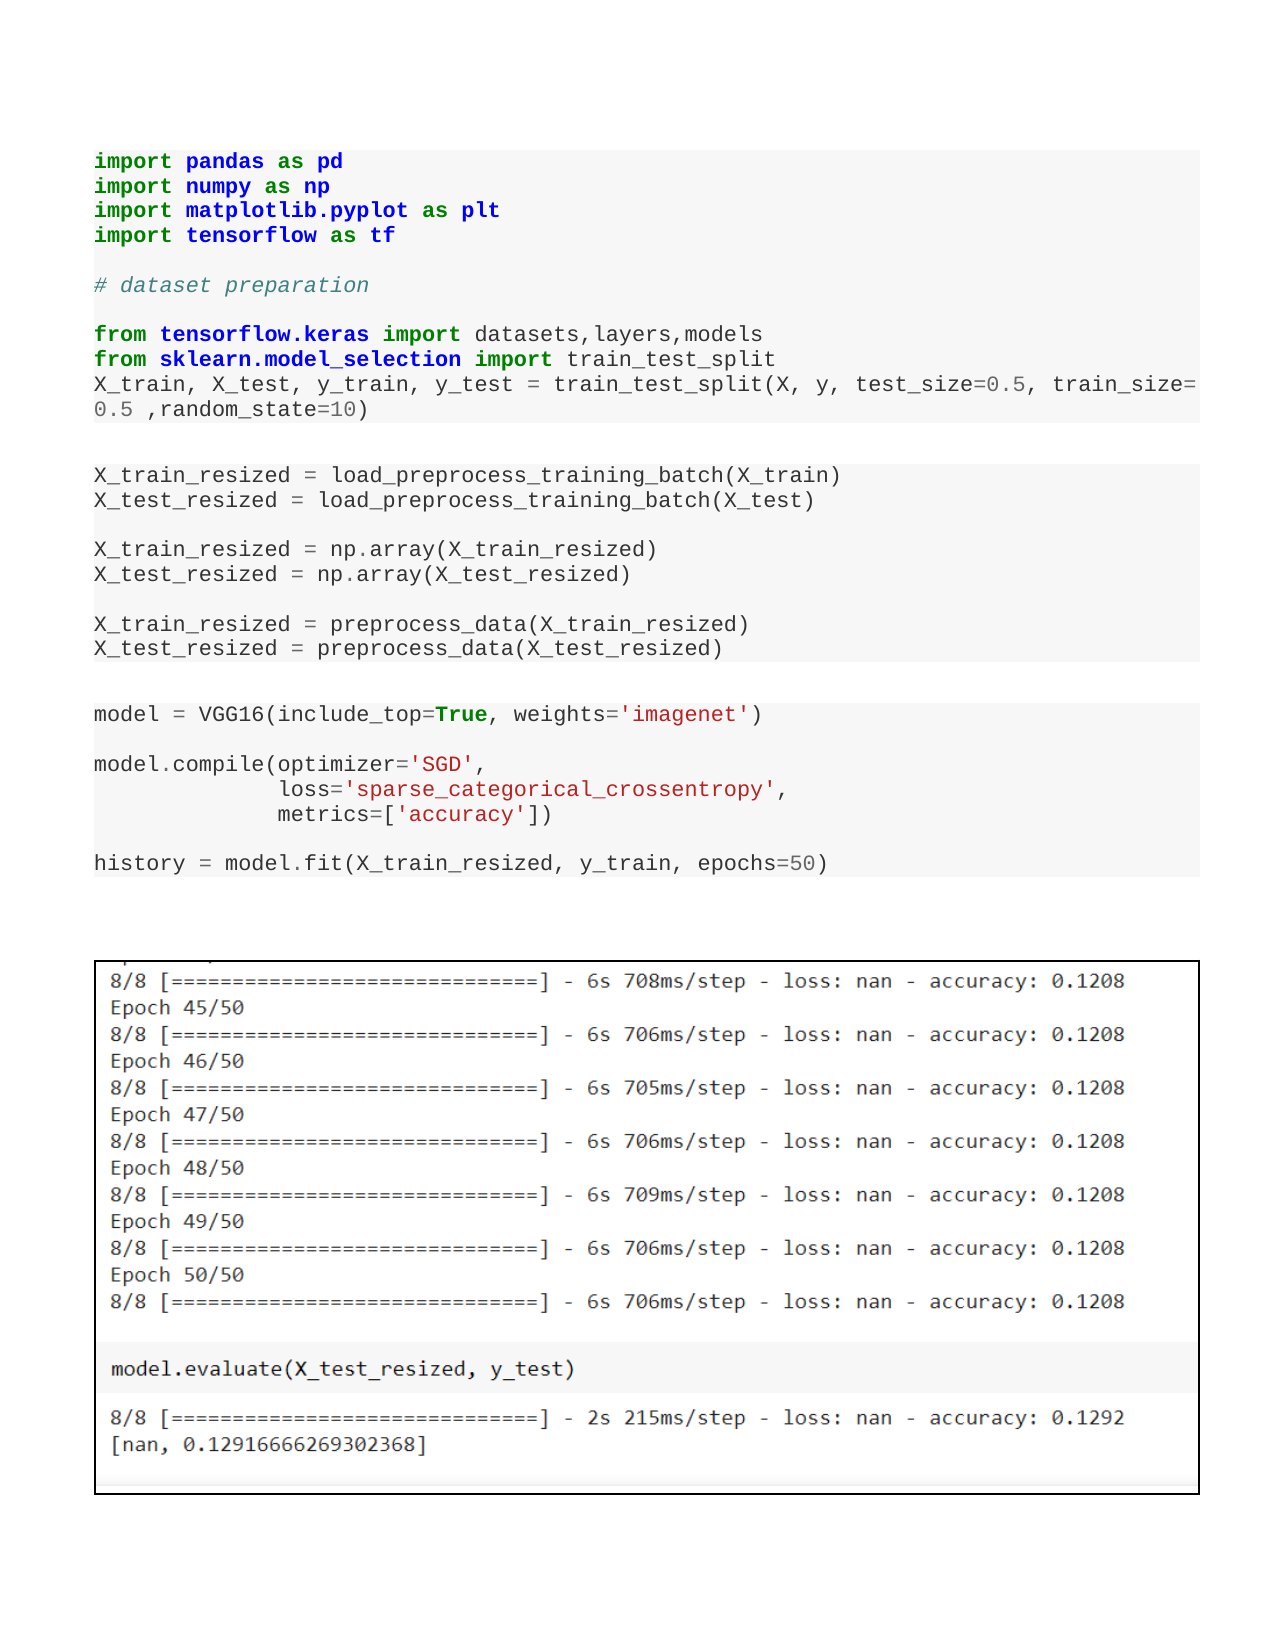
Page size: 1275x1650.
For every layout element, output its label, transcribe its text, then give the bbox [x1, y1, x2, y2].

text X_test_resized = load_preprocess_training_batch(X_test) [94, 489, 1200, 513]
text import tensorflow as tf [94, 224, 1200, 249]
text model.compile(optimizer='SGD', [94, 753, 1200, 778]
text from sklearn.model_selection import train_test_split [94, 348, 1200, 373]
text import numpy as np [94, 175, 1200, 199]
text X_train_resized = load_preprocess_training_batch(X_train) [94, 464, 1200, 489]
text X_train, X_test, y_train, y_test = train_test_split(X, y, test_size=0.5, train_size= 0.5 ,random_state=10) [94, 373, 1200, 423]
text import matplotlib.pyplot as plt [94, 199, 1200, 224]
text import pandas as pd [94, 150, 1200, 175]
text X_train_resized = np.array(X_train_resized) [94, 538, 1200, 563]
text history = model.fit(X_train_resized, y_train, epochs=50) [94, 852, 1200, 877]
text metrics=['accuracy']) [94, 803, 1200, 827]
text model = VGG16(include_top=True, weights='imagenet') [94, 703, 1200, 728]
text loss='sparse_categorical_crossentropy', [94, 778, 1200, 803]
picture [96, 962, 1198, 1493]
text X_train_resized = preprocess_data(X_train_resized) [94, 613, 1200, 637]
text # dataset preparation [94, 274, 1200, 299]
text X_test_resized = preprocess_data(X_test_resized) [94, 637, 1200, 662]
text X_test_resized = np.array(X_test_resized) [94, 563, 1200, 588]
text from tensorflow.keras import datasets,layers,models [94, 323, 1200, 348]
